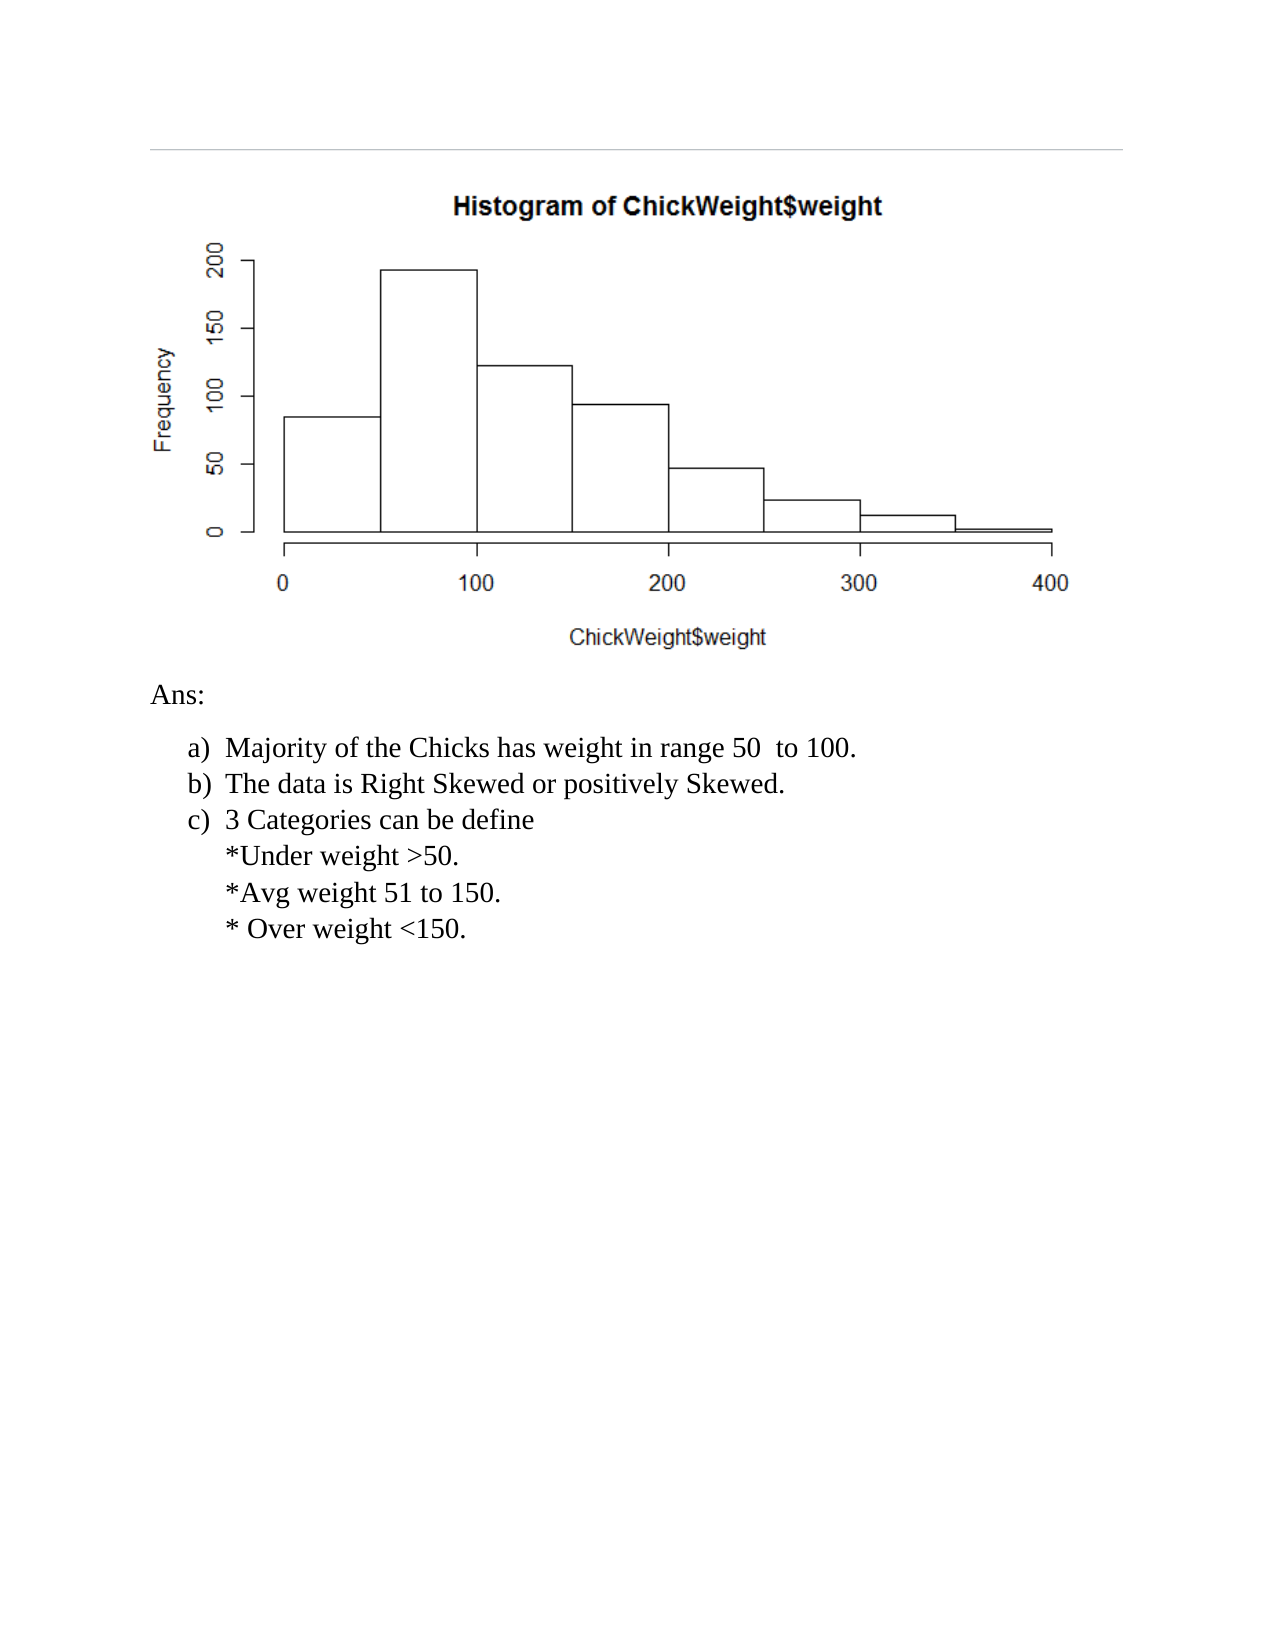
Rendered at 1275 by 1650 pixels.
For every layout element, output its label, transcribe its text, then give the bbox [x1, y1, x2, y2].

text Ans: [150, 677, 1125, 711]
picture [150, 149, 1123, 659]
list *Under weight >50. [225, 838, 1125, 872]
list * Over weight <150. [225, 911, 1125, 944]
list 3 Categories can be define [187, 802, 1125, 836]
list *Avg weight 51 to 150. [225, 875, 1125, 908]
list The data is Right Skewed or positively Skewed. [187, 766, 1125, 800]
list Majority of the Chicks has weight in range 50 to 100. [187, 730, 1125, 764]
